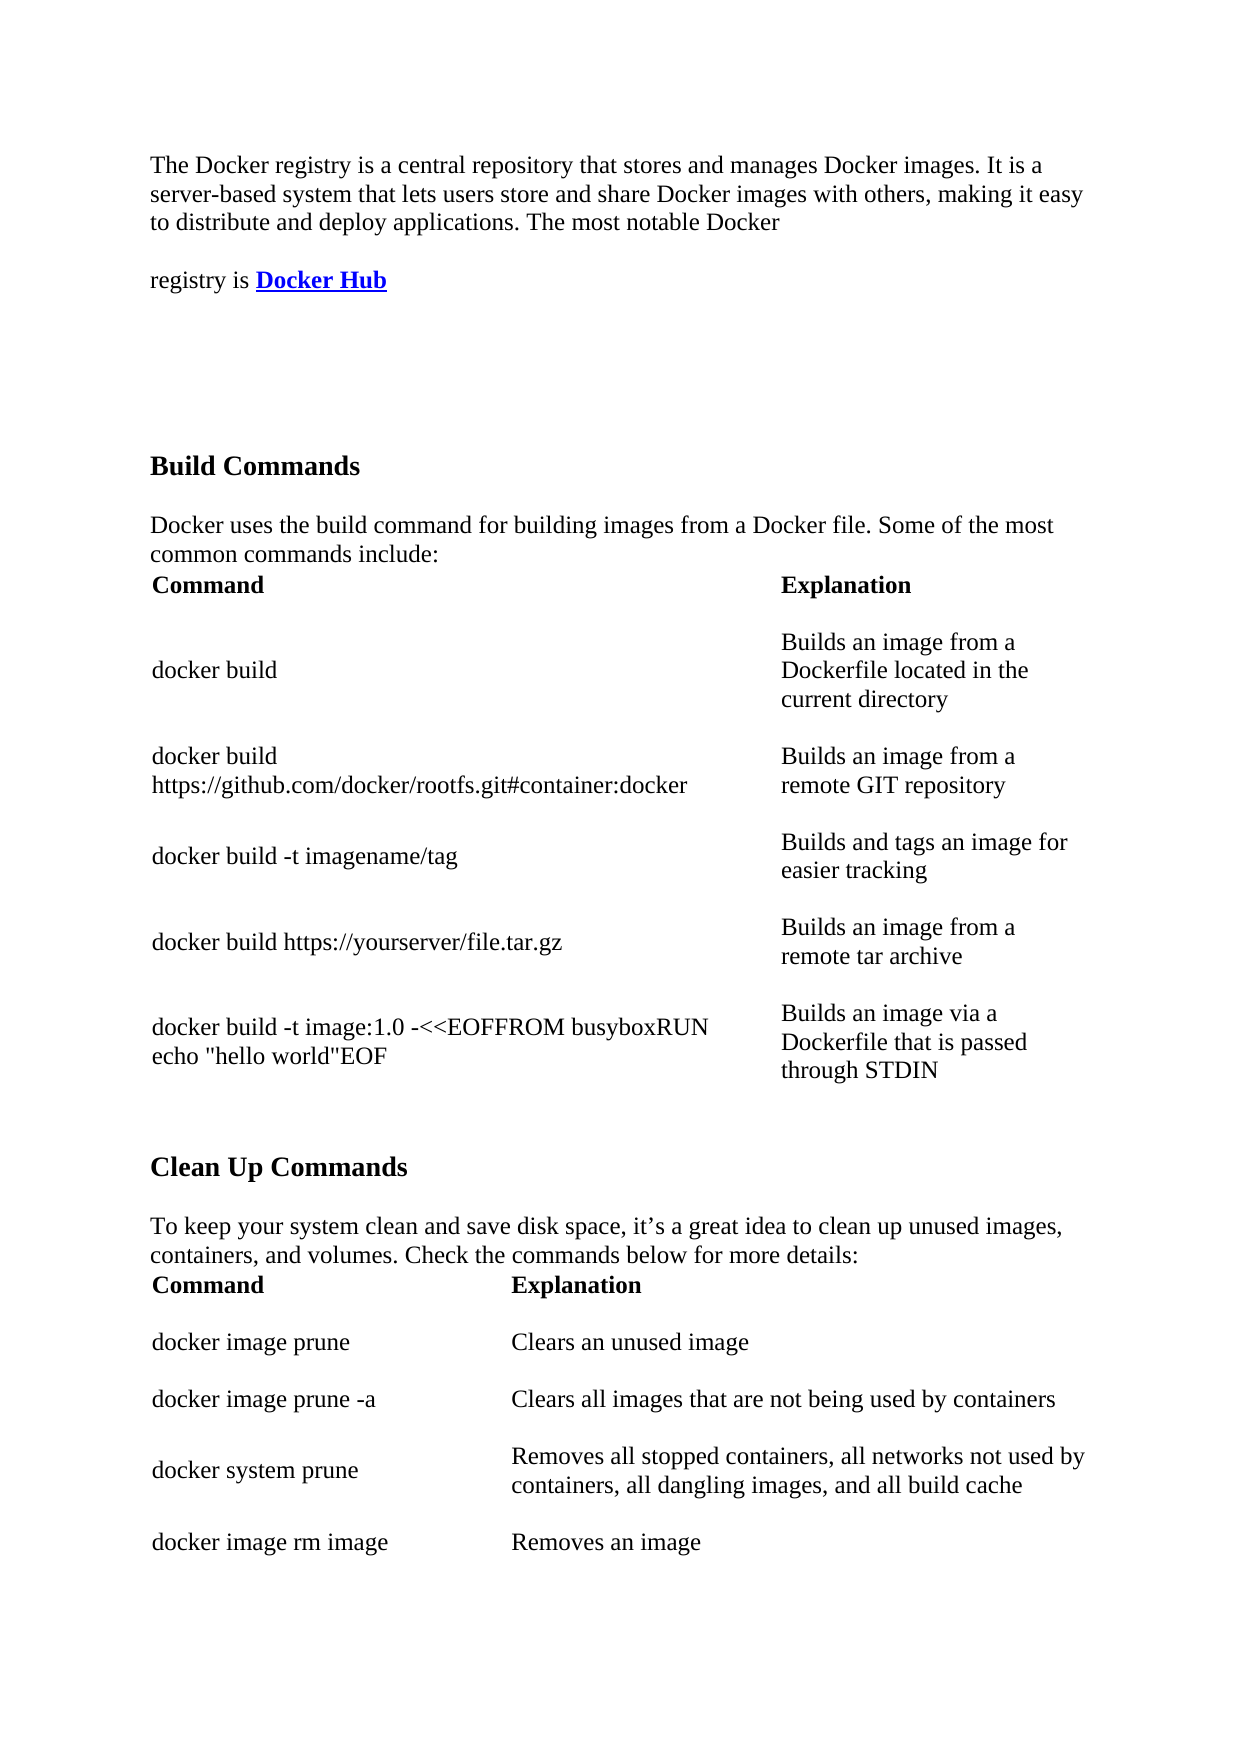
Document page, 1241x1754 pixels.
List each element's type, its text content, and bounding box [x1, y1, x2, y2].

table_header Command [150, 568, 779, 625]
table_cell Builds an image from a remote GIT repository [779, 739, 1090, 825]
table_cell Removes an image [509, 1525, 1090, 1582]
table_cell Builds an image from a Dockerfile located in the current directory [779, 625, 1090, 739]
table_cell docker build https://github.com/docker/rootfs.git#container:docker [150, 739, 779, 825]
table_cell Builds an image via a Dockerfile that is passed through STDIN [779, 996, 1090, 1111]
table_header Explanation [509, 1269, 1090, 1326]
text Clean Up Commands [150, 1150, 1090, 1182]
table_cell docker system prune [150, 1439, 509, 1525]
table_cell docker build -t image:1.0 -<<EOFFROM busyboxRUN echo "hello world"EOF [150, 996, 779, 1111]
table_cell Builds and tags an image for easier tracking [779, 825, 1090, 911]
table_cell Builds an image from a remote tar archive [779, 911, 1090, 996]
table_cell Removes all stopped containers, all networks not used by containers, all dangling images, and all build cache [509, 1439, 1090, 1525]
table_cell Clears all images that are not being used by containers [509, 1383, 1090, 1439]
table_cell docker image prune [150, 1326, 509, 1382]
text Docker uses the build command for building images from a Docker file. Some of the most common commands include: [150, 511, 1090, 568]
text To keep your system clean and save disk space, it’s a great idea to clean up unused images, containers, and volumes. Check the commands below for more details: [150, 1211, 1090, 1269]
table_cell docker build https://yourserver/file.tar.gz [150, 911, 779, 996]
table_header Explanation [779, 568, 1090, 625]
table_cell docker build [150, 625, 779, 739]
text Build Commands [150, 449, 1090, 481]
text The Docker registry is a central repository that stores and manages Docker images. It is a server-based system that lets users store and share Docker images with others, making it easy to distribute and deploy applications. The most notable Docker [150, 150, 1090, 236]
table_cell Clears an unused image [509, 1326, 1090, 1382]
table_cell docker image prune -a [150, 1383, 509, 1439]
table_header Command [150, 1269, 509, 1326]
table_cell docker build -t imagename/tag [150, 825, 779, 911]
table_cell docker image rm image [150, 1525, 509, 1582]
text registry is Docker Hub [150, 265, 1090, 294]
